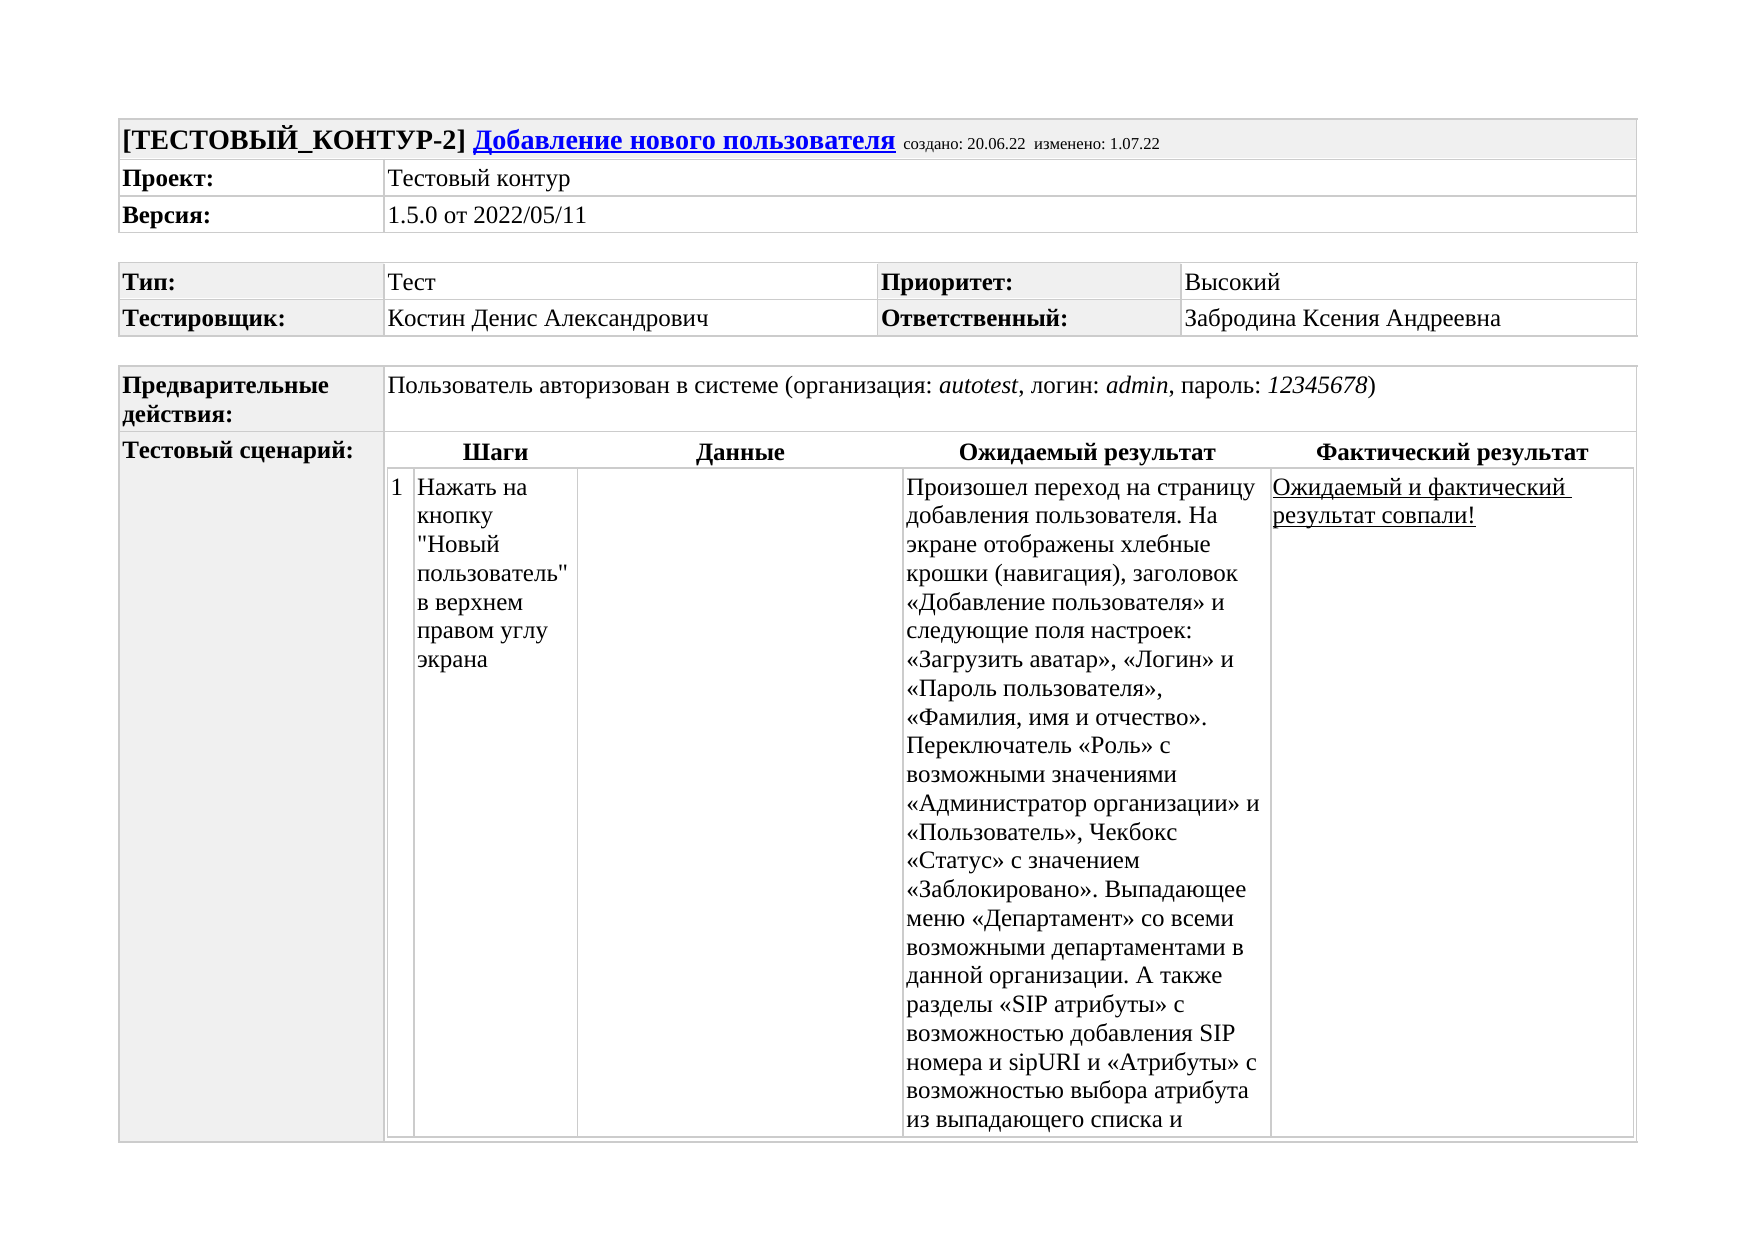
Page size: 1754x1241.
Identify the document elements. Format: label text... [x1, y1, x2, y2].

table_cell Версия: [120, 197, 383, 232]
table_cell Забродина Ксения Андреевна [1182, 300, 1636, 335]
table_header Предварительные действия: [120, 367, 383, 431]
table_cell Ответственный: [878, 300, 1180, 335]
table_header Приоритет: [878, 263, 1181, 298]
table_header Тип: [120, 263, 384, 298]
table_cell [385, 432, 1636, 1141]
table_header Пользователь авторизован в системе (организация: autotest, логин: admin, пароль: 12345678) [385, 367, 1636, 431]
table_header [ТЕСТОВЫЙ_КОНТУР-2] Добавление нового пользователя создано: 20.06.22 изменено: 1.07.22 [120, 120, 1636, 158]
table_cell Костин Денис Александрович [385, 300, 877, 335]
table_cell Тестовый сценарий: [120, 432, 383, 1141]
table_cell 1.5.0 от 2022/05/11 [385, 197, 1636, 232]
table_cell Тестировщик: [120, 300, 383, 335]
table_cell Проект: [120, 160, 383, 195]
table_header Тест [385, 263, 877, 298]
table_header Высокий [1182, 263, 1636, 298]
table_cell Тестовый контур [385, 160, 1636, 195]
